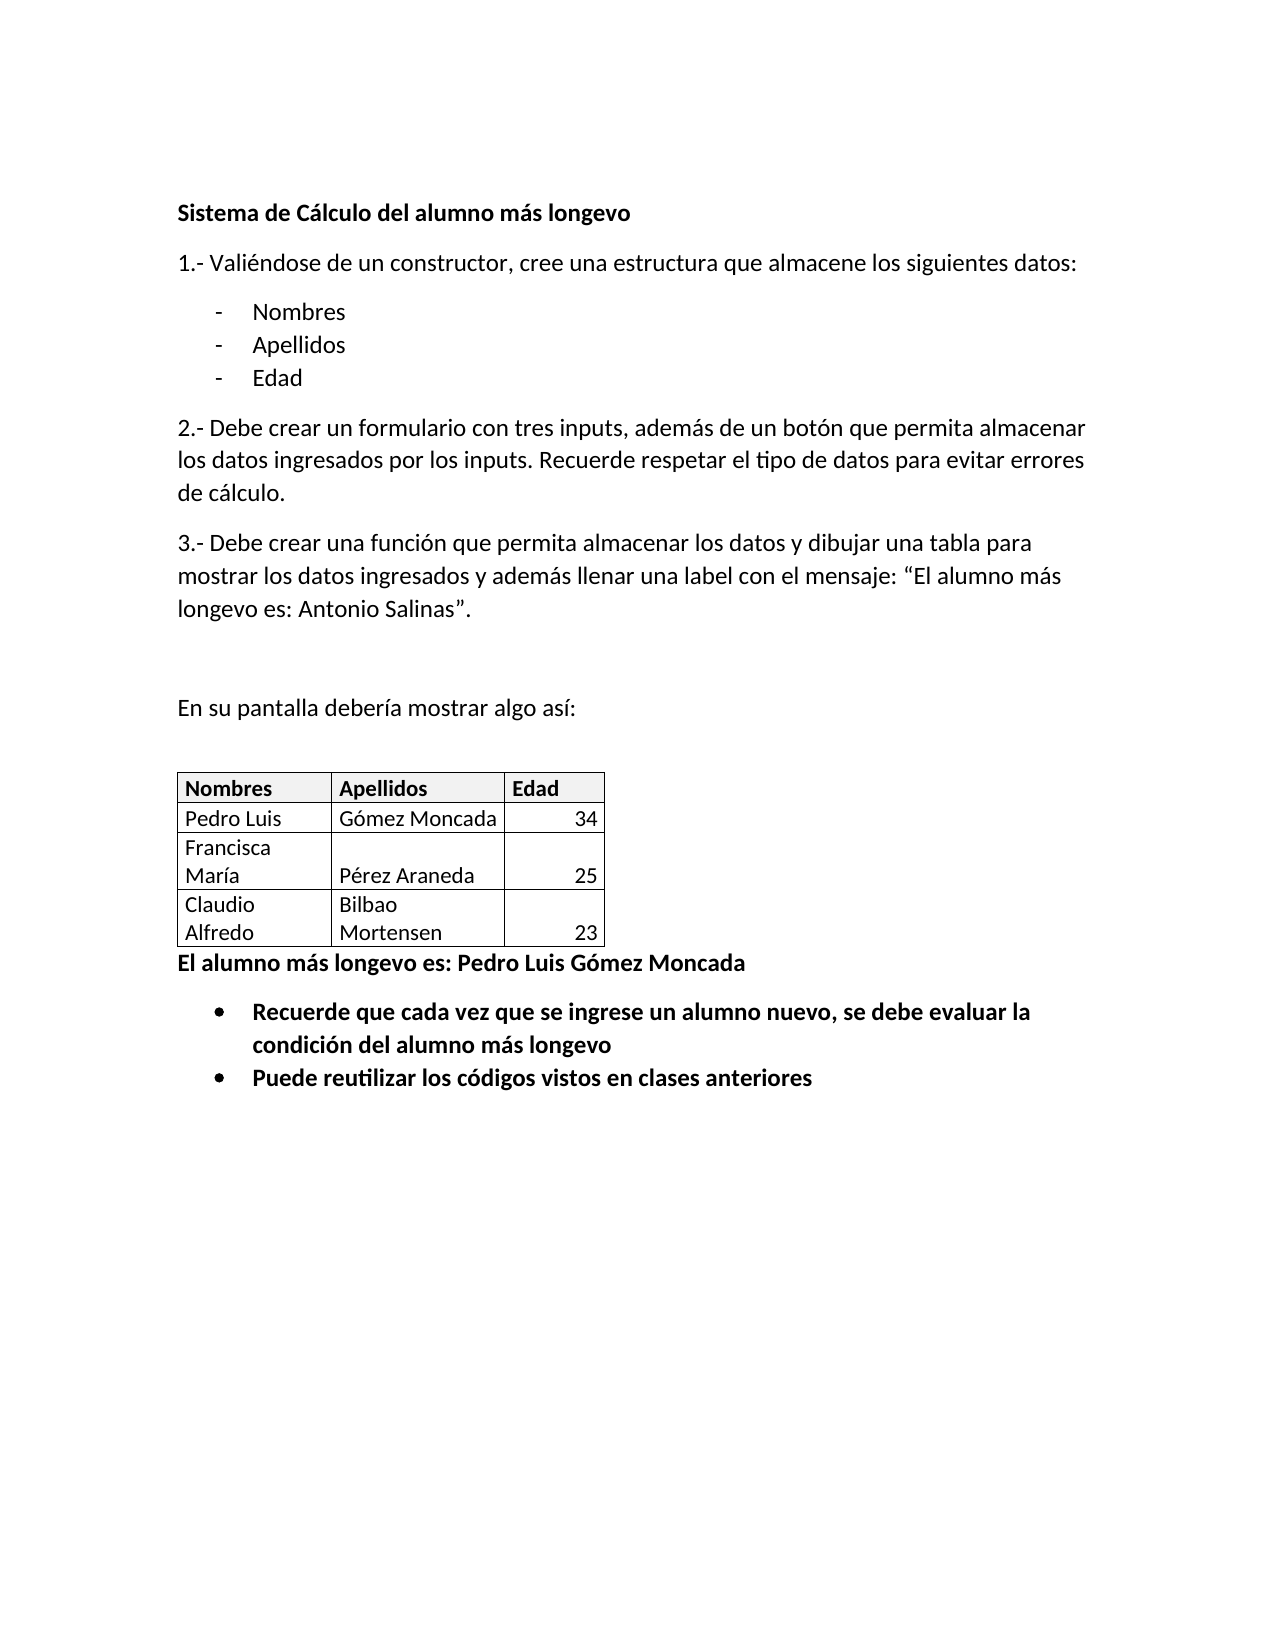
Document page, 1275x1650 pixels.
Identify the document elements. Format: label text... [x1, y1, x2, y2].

table_cell Bilbao Mortensen [332, 890, 504, 946]
table_cell 25 [505, 833, 604, 889]
table_header Nombres [178, 773, 331, 802]
list Edad [215, 362, 1098, 393]
text En su pantalla debería mostrar algo así: [177, 692, 1098, 753]
text El alumno más longevo es: Pedro Luis Gómez Moncada [177, 947, 1098, 977]
table_cell 23 [505, 890, 604, 946]
table_cell Pérez Araneda [332, 833, 504, 889]
table_cell Claudio Alfredo [178, 890, 331, 946]
list Recuerde que cada vez que se ingrese un alumno nuevo, se debe evaluar la condición del alumno más longevo [215, 997, 1098, 1060]
table_cell Pedro Luis [178, 803, 331, 832]
text 3.- Debe crear una función que permita almacenar los datos y dibujar una tabla para mostrar los datos ingresados y además llenar una label con el mensaje: “El alumno más longevo es: Antonio Salinas”. [177, 527, 1098, 623]
table_header Apellidos [332, 773, 504, 802]
table_cell 34 [505, 803, 604, 832]
table_header Edad [505, 773, 604, 802]
table_cell Francisca María [178, 833, 331, 889]
table_cell Gómez Moncada [332, 803, 504, 832]
list Apellidos [215, 329, 1098, 360]
text Sistema de Cálculo del alumno más longevo [177, 197, 1098, 228]
text 2.- Debe crear un formulario con tres inputs, además de un botón que permita almacenar los datos ingresados por los inputs. Recuerde respetar el tipo de datos para evitar errores de cálculo. [177, 412, 1098, 508]
list Puede reutilizar los códigos vistos en clases anteriores [215, 1062, 1098, 1093]
text 1.- Valiéndose de un constructor, cree una estructura que almacene los siguientes datos: [177, 247, 1098, 277]
list Nombres [215, 296, 1098, 327]
